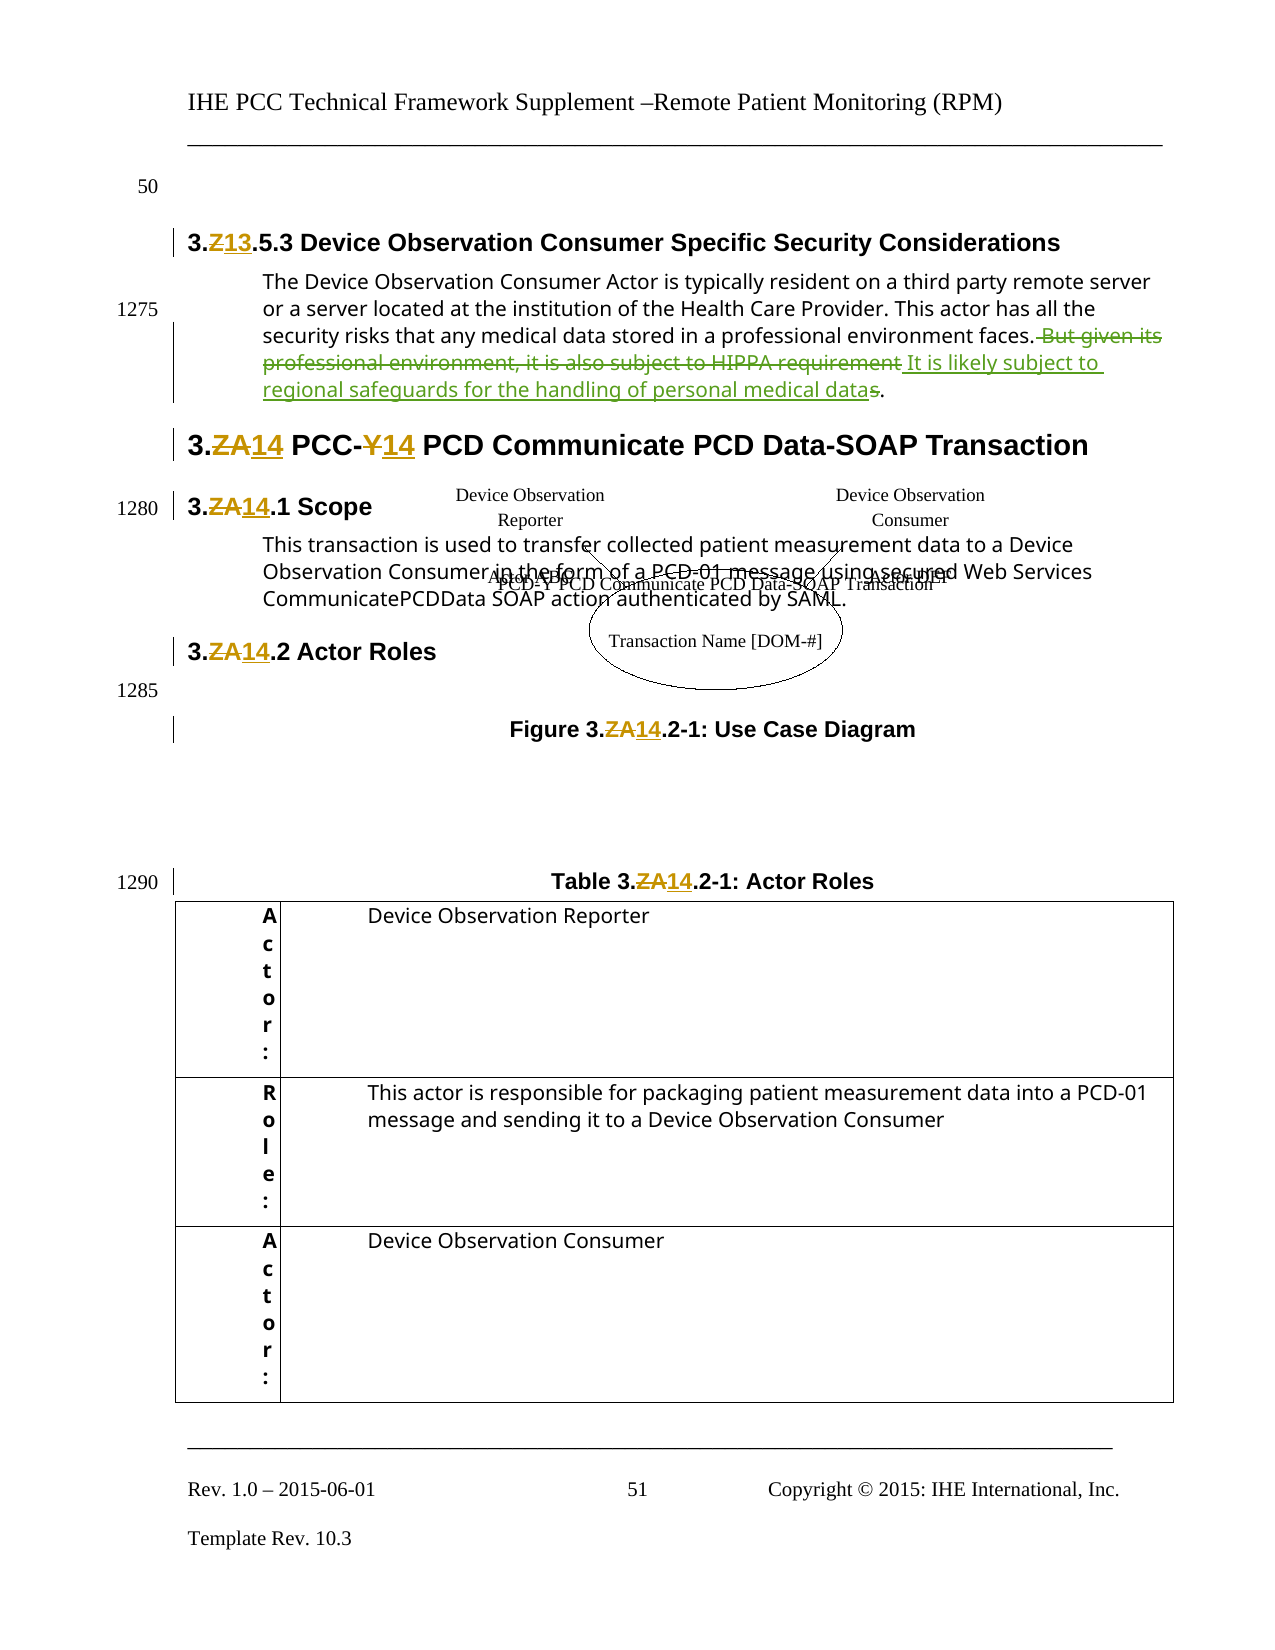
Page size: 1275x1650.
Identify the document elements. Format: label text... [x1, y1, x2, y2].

title Table 3..2-1: Actor Roles [262, 868, 1162, 895]
table_cell Role: [176, 1078, 280, 1226]
table_cell Device Observation Consumer [281, 1227, 1173, 1402]
table_header Actor: [176, 902, 280, 1077]
table_cell Actor: [176, 1227, 280, 1402]
text This transaction is used to transfer collected patient measurement data to a Device Observation Consumer in the form of a PCD-01 message using secured Web Services CommunicatePCDData SOAP action authenticated by SAML. [262, 531, 1162, 612]
subtitle 3..2 Actor Roles [187, 637, 1162, 666]
table_header Device Observation Reporter [281, 902, 1173, 1077]
subtitle 3. PCC- PCD Communicate PCD Data-SOAP Transaction [187, 428, 1162, 461]
subtitle 3..5.3 Device Observation Consumer Specific Security Considerations [187, 228, 1162, 257]
text The Device Observation Consumer Actor is typically resident on a third party remote server or a server located at the institution of the Health Care Provider. This actor has all the security risks that any medical data stored in a professional environment faces.. [262, 267, 1162, 403]
title Figure 3..2-1: Use Case Diagram [262, 716, 1162, 743]
subtitle 3..1 Scope [187, 491, 1162, 520]
table_cell This actor is responsible for packaging patient measurement data into a PCD-01 message and sending it to a Device Observation Consumer [281, 1078, 1173, 1226]
